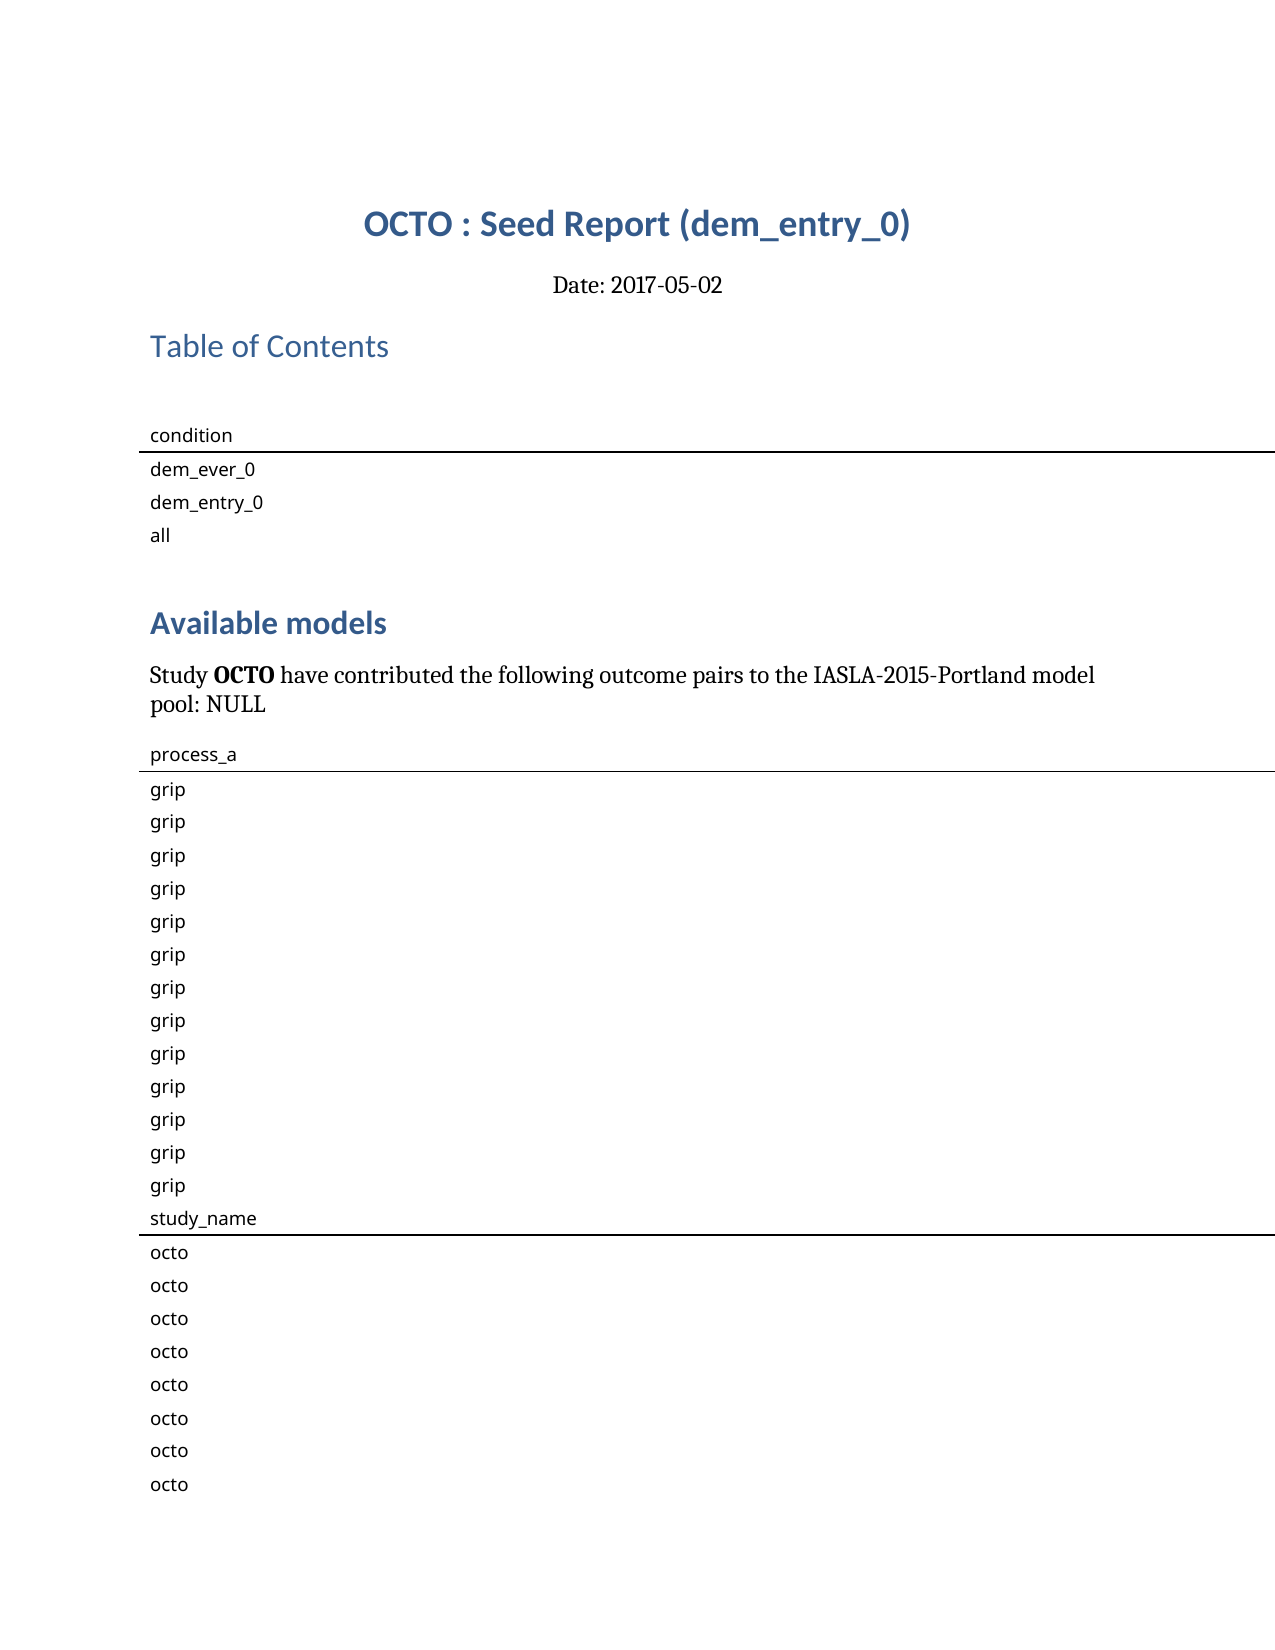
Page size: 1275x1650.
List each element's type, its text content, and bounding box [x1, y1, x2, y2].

table_cell grip [139, 1168, 1275, 1201]
table_cell grip [139, 1036, 1275, 1069]
text Date: 2017-05-02 [150, 271, 1125, 299]
table_cell all [139, 519, 1275, 552]
table_header process_a [139, 738, 1275, 771]
table_cell grip [139, 1003, 1275, 1036]
table_cell grip [139, 1102, 1275, 1135]
table_cell octo [139, 1434, 1275, 1467]
table_cell octo [139, 1467, 1275, 1496]
subtitle Available models [150, 602, 1125, 642]
table_cell octo [139, 1368, 1275, 1401]
table_cell grip [139, 970, 1275, 1003]
table_header condition [139, 418, 1275, 451]
text Study OCTO have contributed the following outcome pairs to the IASLA-2015-Portland model pool: NULL [150, 661, 1125, 719]
table_cell grip [139, 772, 1275, 805]
table_header study_name [139, 1201, 1275, 1234]
table_cell grip [139, 871, 1275, 904]
table_cell grip [139, 904, 1275, 937]
table_cell grip [139, 1135, 1275, 1168]
title OCTO : Seed Report (dem_entry_0) [150, 200, 1125, 246]
table_cell dem_entry_0 [139, 486, 1275, 519]
table_cell grip [139, 937, 1275, 970]
table_cell octo [139, 1302, 1275, 1335]
table_cell dem_ever_0 [139, 453, 1275, 486]
table_cell octo [139, 1335, 1275, 1368]
table_cell octo [139, 1401, 1275, 1434]
table_cell grip [139, 1069, 1275, 1102]
table_cell octo [139, 1269, 1275, 1302]
table_cell grip [139, 838, 1275, 871]
table_cell grip [139, 805, 1275, 838]
table_cell octo [139, 1236, 1275, 1269]
